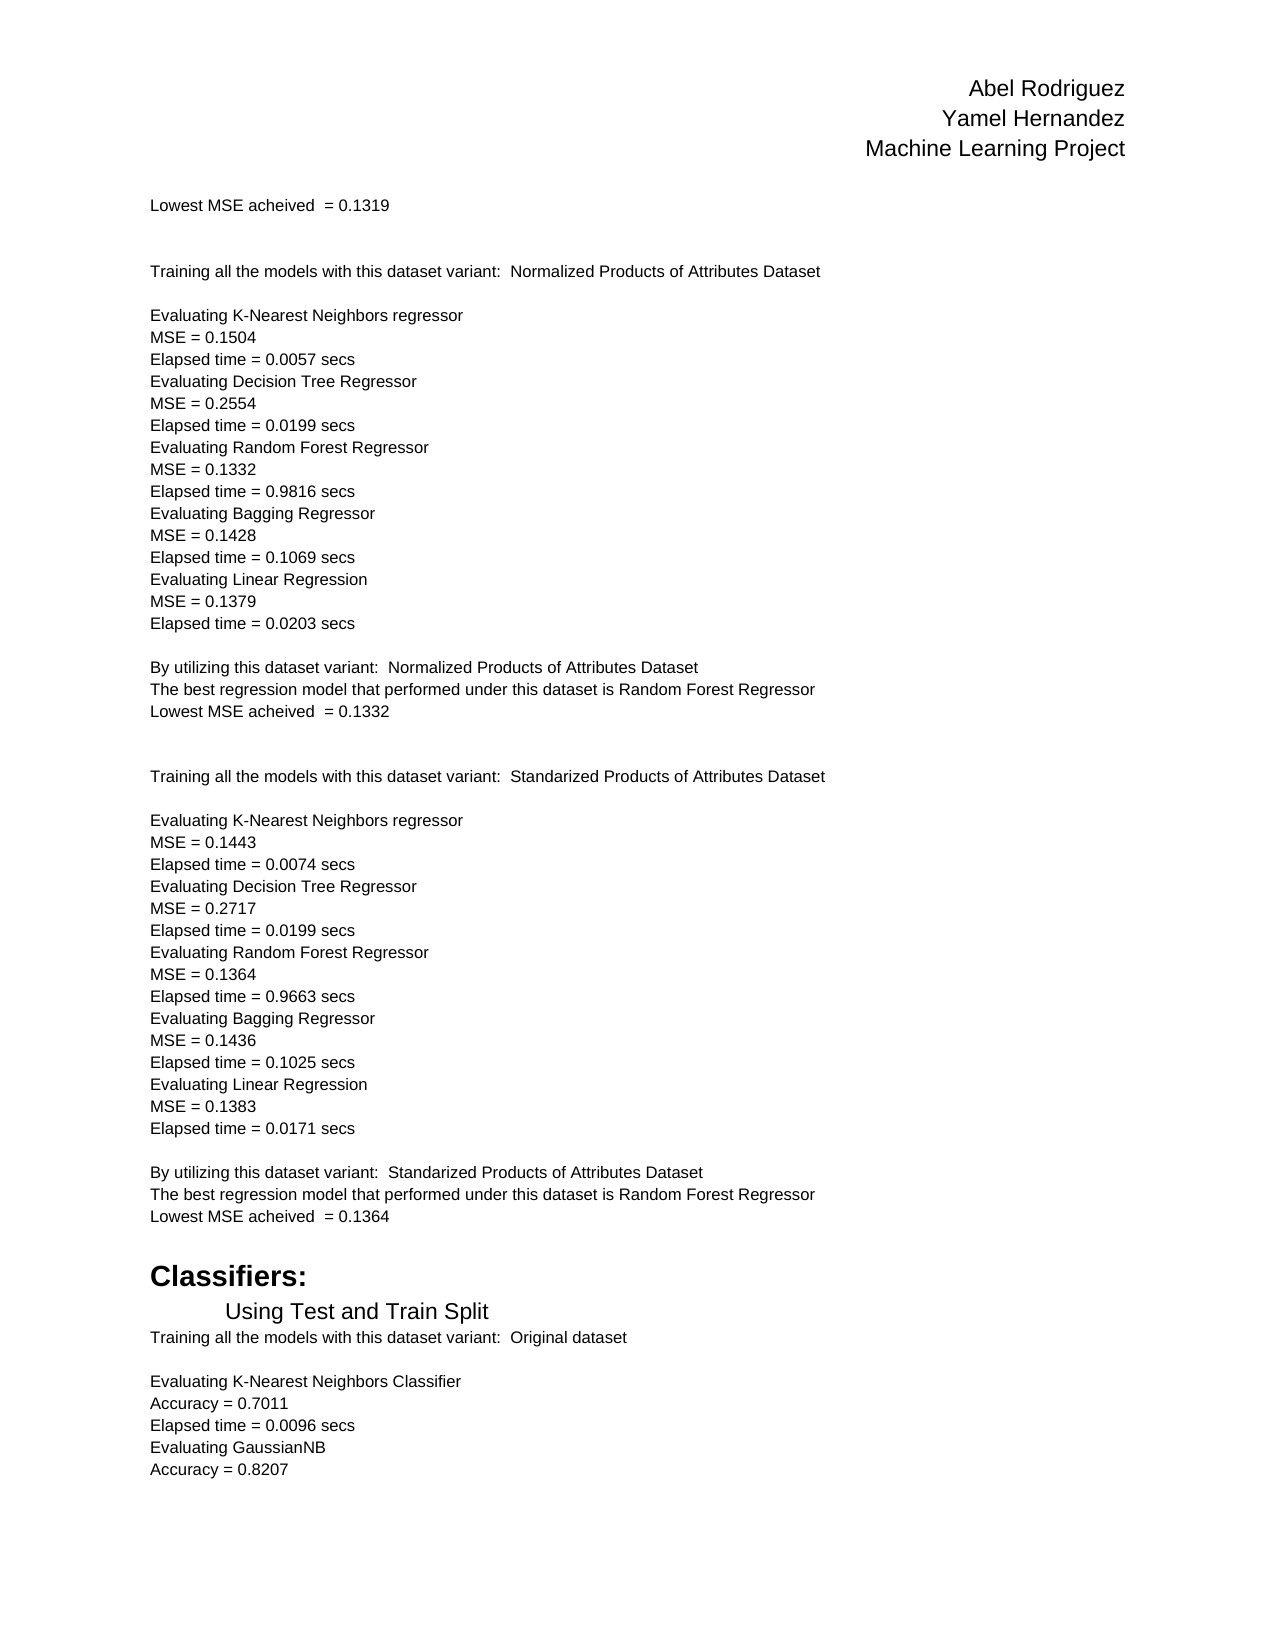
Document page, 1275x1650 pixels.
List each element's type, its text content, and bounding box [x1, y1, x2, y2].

text Accuracy = 0.8207 [150, 1460, 1125, 1479]
text By utilizing this dataset variant: Standarized Products of Attributes Dataset [150, 1163, 1125, 1182]
text Elapsed time = 0.0171 secs [150, 1119, 1125, 1138]
text MSE = 0.1436 [150, 1031, 1125, 1050]
text MSE = 0.1428 [150, 526, 1125, 545]
text MSE = 0.1379 [150, 591, 1125, 611]
text Elapsed time = 0.9816 secs [150, 482, 1125, 501]
text Elapsed time = 0.1069 secs [150, 547, 1125, 567]
text Elapsed time = 0.0096 secs [150, 1416, 1125, 1435]
text Evaluating Decision Tree Regressor [150, 877, 1125, 896]
text Lowest MSE acheived = 0.1319 [150, 196, 1125, 215]
text MSE = 0.2554 [150, 394, 1125, 413]
text Lowest MSE acheived = 0.1364 [150, 1207, 1125, 1226]
text Evaluating Linear Regression [150, 1075, 1125, 1094]
text MSE = 0.1364 [150, 965, 1125, 984]
text Training all the models with this dataset variant: Normalized Products of Attributes Dataset [150, 262, 1125, 281]
text Elapsed time = 0.0057 secs [150, 350, 1125, 369]
text Using Test and Train Split [150, 1298, 1125, 1324]
text MSE = 0.2717 [150, 899, 1125, 918]
text Lowest MSE acheived = 0.1332 [150, 701, 1125, 721]
text Accuracy = 0.7011 [150, 1394, 1125, 1413]
text Elapsed time = 0.1025 secs [150, 1053, 1125, 1072]
text The best regression model that performed under this dataset is Random Forest Regressor [150, 1185, 1125, 1204]
text Training all the models with this dataset variant: Standarized Products of Attributes Dataset [150, 767, 1125, 786]
text Evaluating Random Forest Regressor [150, 943, 1125, 962]
text Elapsed time = 0.9663 secs [150, 987, 1125, 1006]
text Elapsed time = 0.0203 secs [150, 613, 1125, 633]
text Elapsed time = 0.0074 secs [150, 855, 1125, 874]
text Elapsed time = 0.0199 secs [150, 416, 1125, 435]
text Evaluating Random Forest Regressor [150, 438, 1125, 457]
text The best regression model that performed under this dataset is Random Forest Regressor [150, 679, 1125, 698]
text Evaluating Decision Tree Regressor [150, 372, 1125, 391]
text By utilizing this dataset variant: Normalized Products of Attributes Dataset [150, 657, 1125, 677]
text Evaluating Bagging Regressor [150, 1009, 1125, 1028]
text Elapsed time = 0.0199 secs [150, 921, 1125, 940]
text MSE = 0.1504 [150, 328, 1125, 347]
text MSE = 0.1332 [150, 459, 1125, 479]
text Evaluating K-Nearest Neighbors regressor [150, 306, 1125, 325]
text Training all the models with this dataset variant: Original dataset [150, 1328, 1125, 1347]
text MSE = 0.1443 [150, 833, 1125, 852]
text MSE = 0.1383 [150, 1097, 1125, 1116]
text Evaluating Linear Regression [150, 569, 1125, 589]
text Classifiers: [150, 1259, 1125, 1293]
text Evaluating Bagging Regressor [150, 503, 1125, 523]
text Evaluating K-Nearest Neighbors regressor [150, 811, 1125, 830]
text Evaluating GaussianNB [150, 1438, 1125, 1457]
text Evaluating K-Nearest Neighbors Classifier [150, 1372, 1125, 1391]
